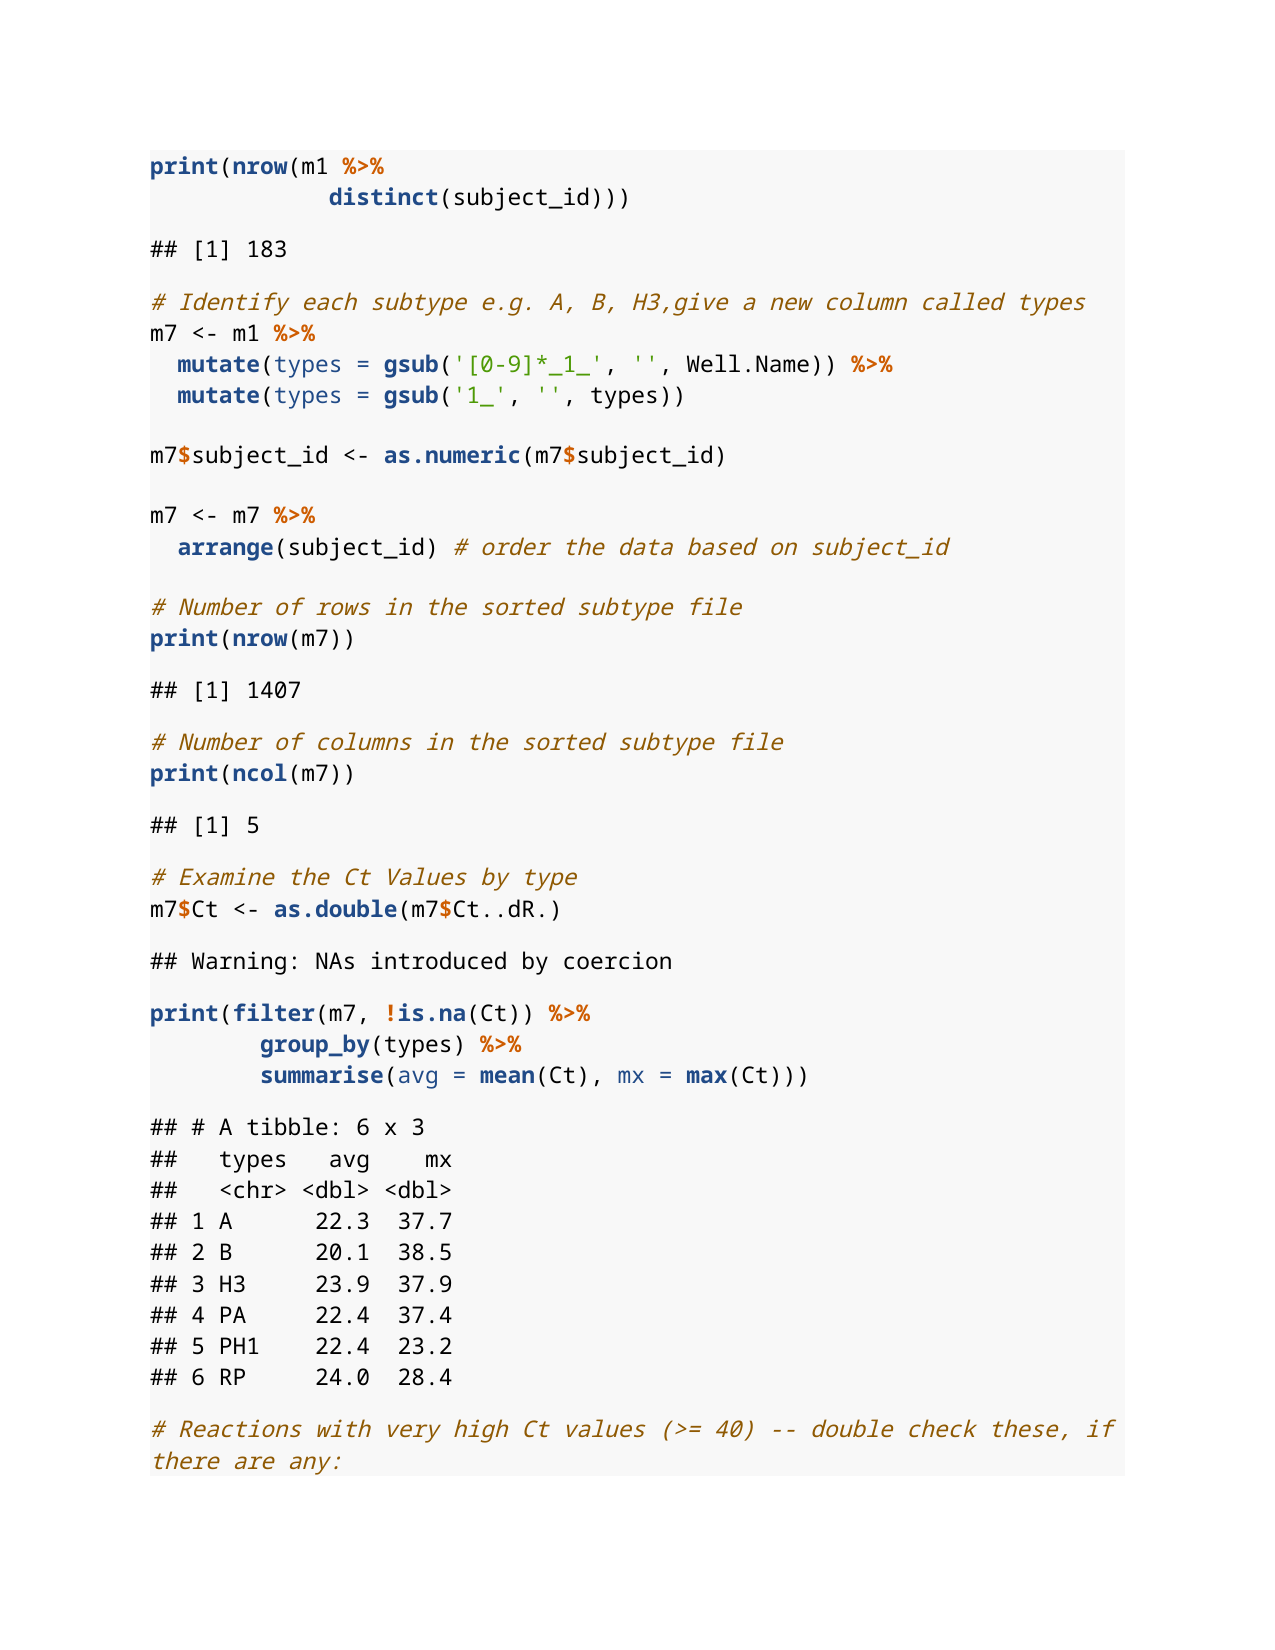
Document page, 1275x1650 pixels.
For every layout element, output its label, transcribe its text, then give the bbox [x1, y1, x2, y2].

text # Reactions with very high Ct values (>= 40) -- double check these, if there are any: suspects <- filter(m7, Ct >= 40) print(suspects) [150, 1413, 1125, 1476]
text ## [1] 183 [150, 233, 1125, 264]
text ## Warning: NAs introduced by coercion [150, 944, 1125, 976]
text print(filter(m7, !is.na(Ct)) %>% group_by(types) %>% summarise(avg = mean(Ct), mx = max(Ct))) [521, 997, 1125, 1090]
text # Examine the Ct Values by type m7$Ct <- as.double(m7$Ct..dR.) [150, 861, 1125, 924]
text ## [1] 5 [150, 809, 1125, 840]
text ## # A tibble: 6 x 3 ## types avg mx ## <chr> <dbl> <dbl> ## 1 A 22.3 37.7 ## 2 B 20.1 38.5 ## 3 H3 23.9 37.9 ## 4 PA 22.4 37.4 ## 5 PH1 22.4 23.2 ## 6 RP 24.0 28.4 [150, 1111, 1125, 1392]
text ## [1] 1407 [150, 674, 1125, 705]
text # Number of columns in the sorted subtype file print(ncol(m7)) [356, 726, 1125, 788]
